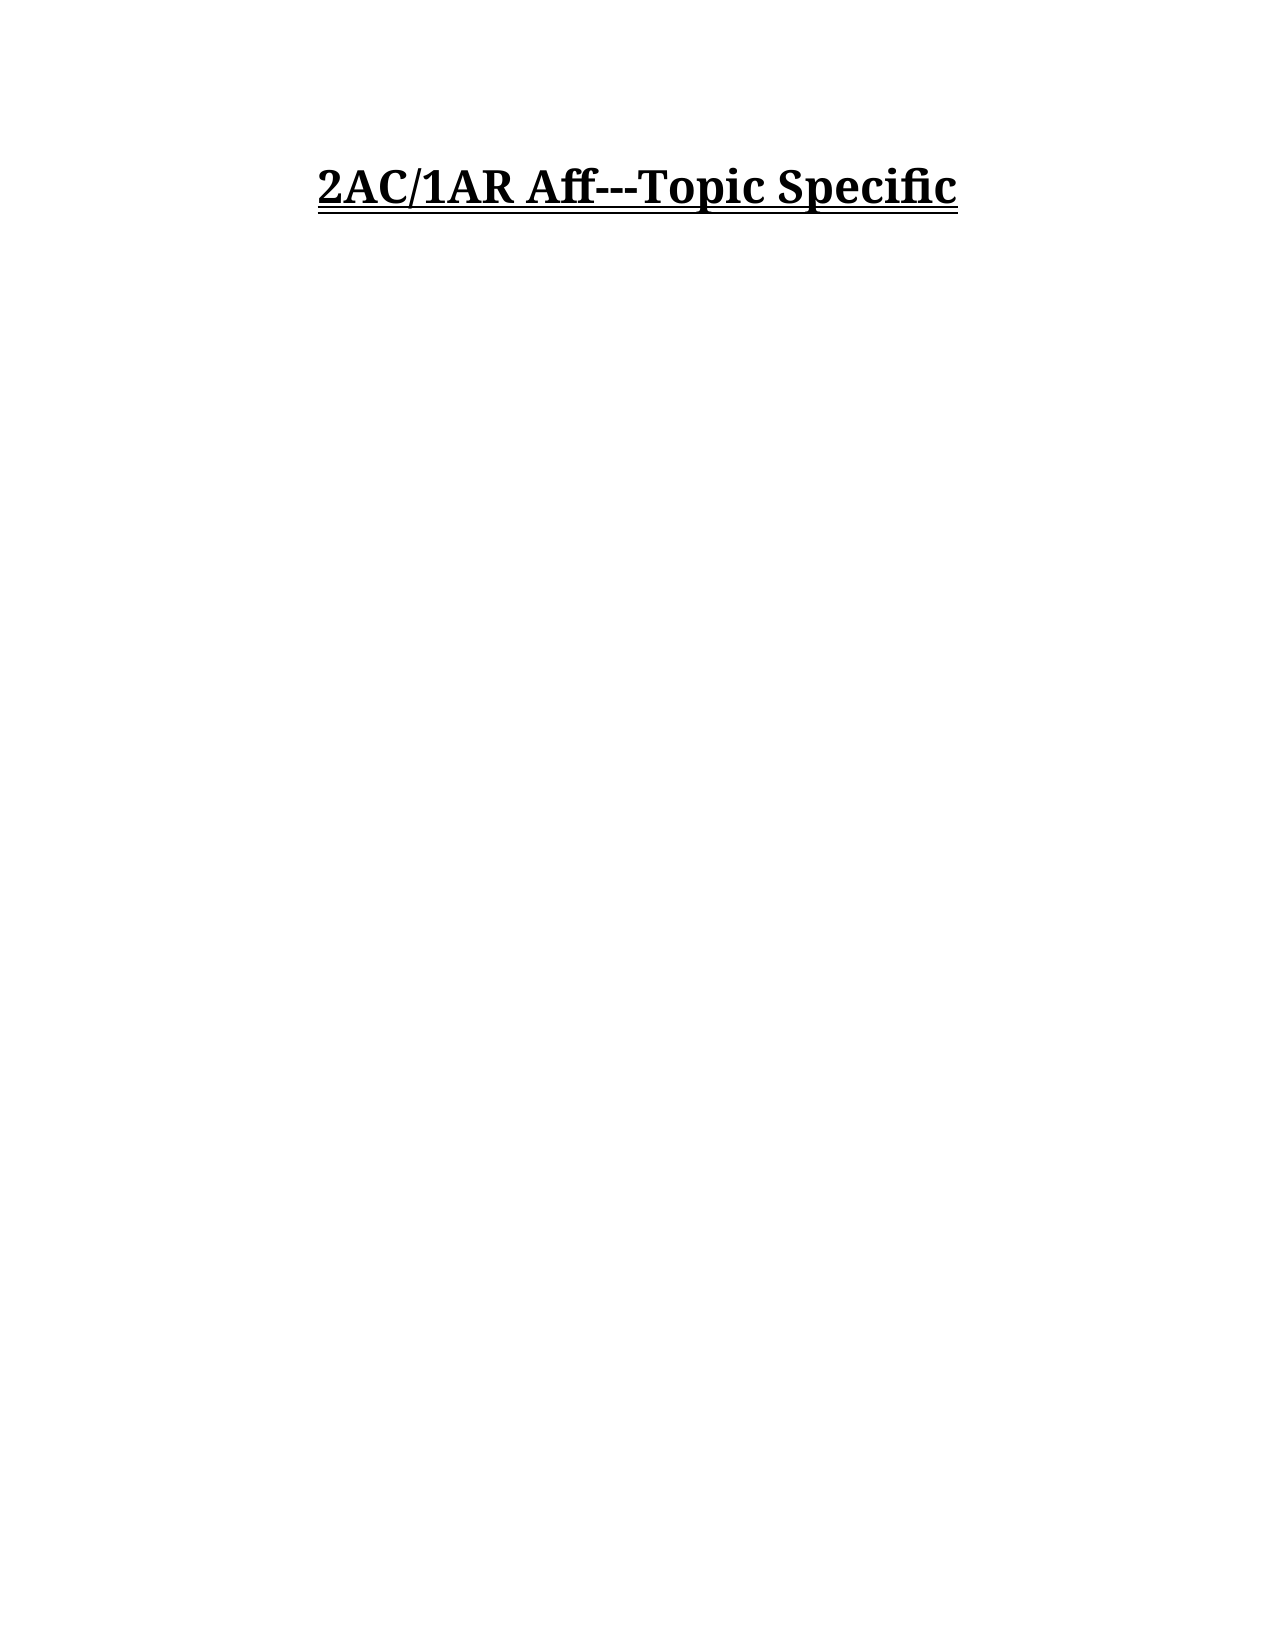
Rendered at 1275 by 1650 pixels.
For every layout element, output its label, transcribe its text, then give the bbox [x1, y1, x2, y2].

subtitle 2AC/1AR Aff---Topic Specific [187, 154, 1087, 217]
